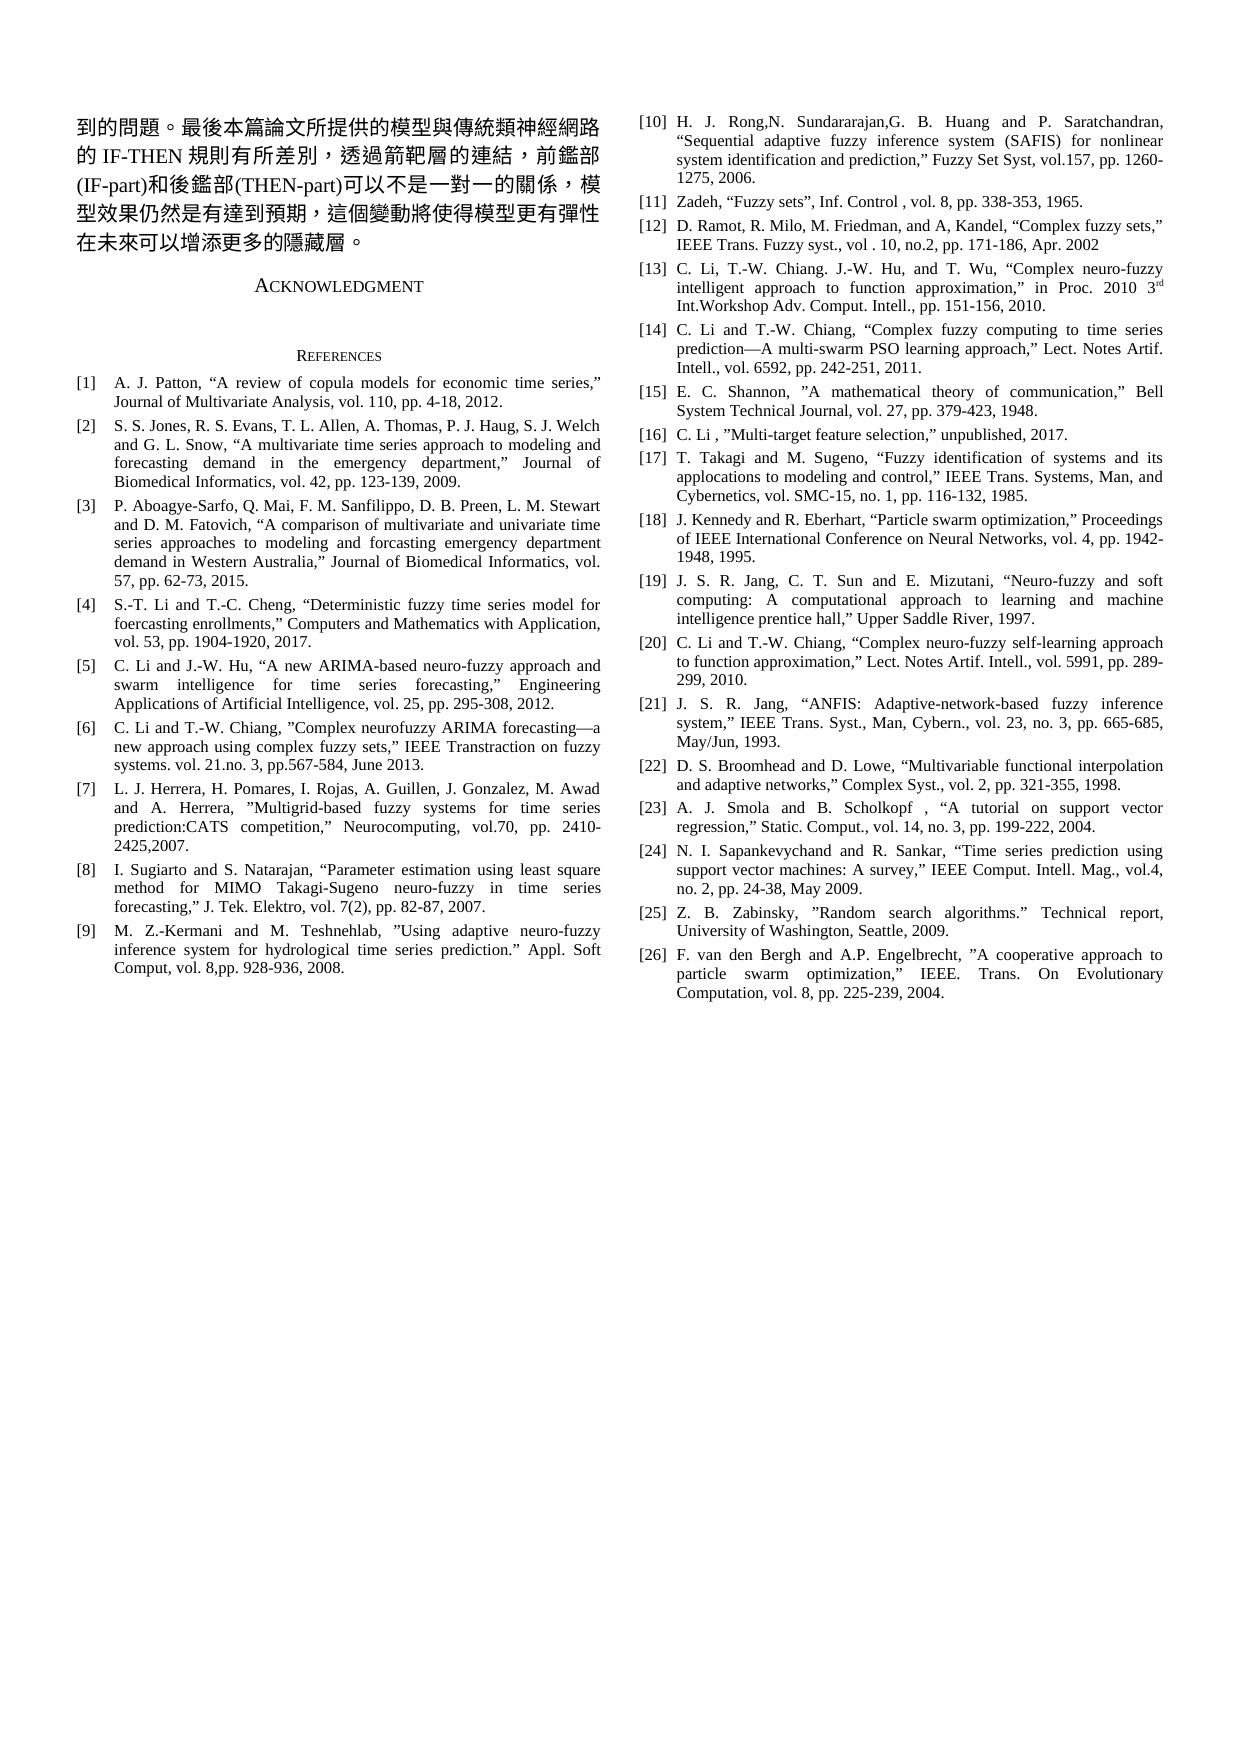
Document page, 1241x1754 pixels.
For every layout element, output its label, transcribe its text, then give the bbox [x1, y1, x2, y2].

text Z. B. Zabinsky, ”Random search algorithms.” Technical report, University of Washington, Seattle, 2009. [639, 903, 1164, 941]
subtitle Acknowledgment [76, 273, 601, 297]
text F. van den Bergh and A.P. Engelbrecht, ”A cooperative approach to particle swarm optimization,” IEEE. Trans. On Evolutionary Computation, vol. 8, pp. 225-239, 2004. [639, 946, 1164, 1002]
text I. Sugiarto and S. Natarajan, “Parameter estimation using least square method for MIMO Takagi-Sugeno neuro-fuzzy in time series forecasting,” J. Tek. Elektro, vol. 7(2), pp. 82-87, 2007. [76, 860, 601, 916]
text A. J. Smola and B. Scholkopf , “A tutorial on support vector regression,” Static. Comput., vol. 14, no. 3, pp. 199-222, 2004. [639, 799, 1164, 836]
text S.-T. Li and T.-C. Cheng, “Deterministic fuzzy time series model for foercasting enrollments,” Computers and Mathematics with Application, vol. 53, pp. 1904-1920, 2017. [76, 595, 601, 652]
text C. Li and T.-W. Chiang, ”Complex neurofuzzy ARIMA forecasting—a new approach using complex fuzzy sets,” IEEE Transtraction on fuzzy systems. vol. 21.no. 3, pp.567-584, June 2013. [76, 718, 601, 774]
text C. Li , ”Multi-target feature selection,” unpublished, 2017. [639, 425, 1164, 444]
text H. J. Rong,N. Sundararajan,G. B. Huang and P. Saratchandran, “Sequential adaptive fuzzy inference system (SAFIS) for nonlinear system identification and prediction,” Fuzzy Set Syst, vol.157, pp. 1260-1275, 2006. [639, 112, 1164, 187]
text E. C. Shannon, ”A mathematical theory of communication,” Bell System Technical Journal, vol. 27, pp. 379-423, 1948. [639, 382, 1164, 420]
text S. S. Jones, R. S. Evans, T. L. Allen, A. Thomas, P. J. Haug, S. J. Welch and G. L. Snow, “A multivariate time series approach to modeling and forecasting demand in the emergency department,” Journal of Biomedical Informatics, vol. 42, pp. 123-139, 2009. [76, 416, 601, 491]
text L. J. Herrera, H. Pomares, I. Rojas, A. Guillen, J. Gonzalez, M. Awad and A. Herrera, ”Multigrid-based fuzzy systems for time series prediction:CATS competition,” Neurocomputing, vol.70, pp. 2410-2425,2007. [76, 780, 601, 855]
text C. Li and T.-W. Chiang, “Complex neuro-fuzzy self-learning approach to function approximation,” Lect. Notes Artif. Intell., vol. 5991, pp. 289-299, 2010. [639, 633, 1164, 689]
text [76, 112, 601, 256]
text J. S. R. Jang, C. T. Sun and E. Mizutani, “Neuro-fuzzy and soft computing: A computational approach to learning and machine intelligence prentice hall,” Upper Saddle River, 1997. [639, 572, 1164, 628]
text T. Takagi and M. Sugeno, “Fuzzy identification of systems and its applocations to modeling and control,” IEEE Trans. Systems, Man, and Cybernetics, vol. SMC-15, no. 1, pp. 116-132, 1985. [639, 449, 1164, 505]
text C. Li, T.-W. Chiang. J.-W. Hu, and T. Wu, “Complex neuro-fuzzy intelligent approach to function approximation,” in Proc. 2010 3rd Int.Workshop Adv. Comput. Intell., pp. 151-156, 2010. [639, 259, 1164, 316]
text A. J. Patton, “A review of copula models for economic time series,” Journal of Multivariate Analysis, vol. 110, pp. 4-18, 2012. [76, 373, 601, 411]
text N. I. Sapankevychand and R. Sankar, “Time series prediction using support vector machines: A survey,” IEEE Comput. Intell. Mag., vol.4, no. 2, pp. 24-38, May 2009. [639, 842, 1164, 898]
text C. Li and T.-W. Chiang, “Complex fuzzy computing to time series prediction—A multi-swarm PSO learning approach,” Lect. Notes Artif. Intell., vol. 6592, pp. 242-251, 2011. [639, 321, 1164, 377]
text D. S. Broomhead and D. Lowe, “Multivariable functional interpolation and adaptive networks,” Complex Syst., vol. 2, pp. 321-355, 1998. [639, 756, 1164, 794]
text J. Kennedy and R. Eberhart, “Particle swarm optimization,” Proceedings of IEEE International Conference on Neural Networks, vol. 4, pp. 1942-1948, 1995. [639, 510, 1164, 567]
subtitle References [76, 346, 601, 365]
text M. Z.-Kermani and M. Teshnehlab, ”Using adaptive neuro-fuzzy inference system for hydrological time series prediction.” Appl. Soft Comput, vol. 8,pp. 928-936, 2008. [76, 921, 601, 978]
text D. Ramot, R. Milo, M. Friedman, and A, Kandel, “Complex fuzzy sets,” IEEE Trans. Fuzzy syst., vol . 10, no.2, pp. 171-186, Apr. 2002 [639, 217, 1164, 254]
text P. Aboagye-Sarfo, Q. Mai, F. M. Sanfilippo, D. B. Preen, L. M. Stewart and D. M. Fatovich, “A comparison of multivariate and univariate time series approaches to modeling and forcasting emergency department demand in Western Australia,” Journal of Biomedical Informatics, vol. 57, pp. 62-73, 2015. [76, 496, 601, 590]
text J. S. R. Jang, “ANFIS: Adaptive-network-based fuzzy inference system,” IEEE Trans. Syst., Man, Cybern., vol. 23, no. 3, pp. 665-685, May/Jun, 1993. [639, 695, 1164, 751]
text C. Li and J.-W. Hu, “A new ARIMA-based neuro-fuzzy approach and swarm intelligence for time series forecasting,” Engineering Applications of Artificial Intelligence, vol. 25, pp. 295-308, 2012. [76, 657, 601, 713]
text Zadeh, “Fuzzy sets”, Inf. Control , vol. 8, pp. 338-353, 1965. [639, 193, 1164, 211]
